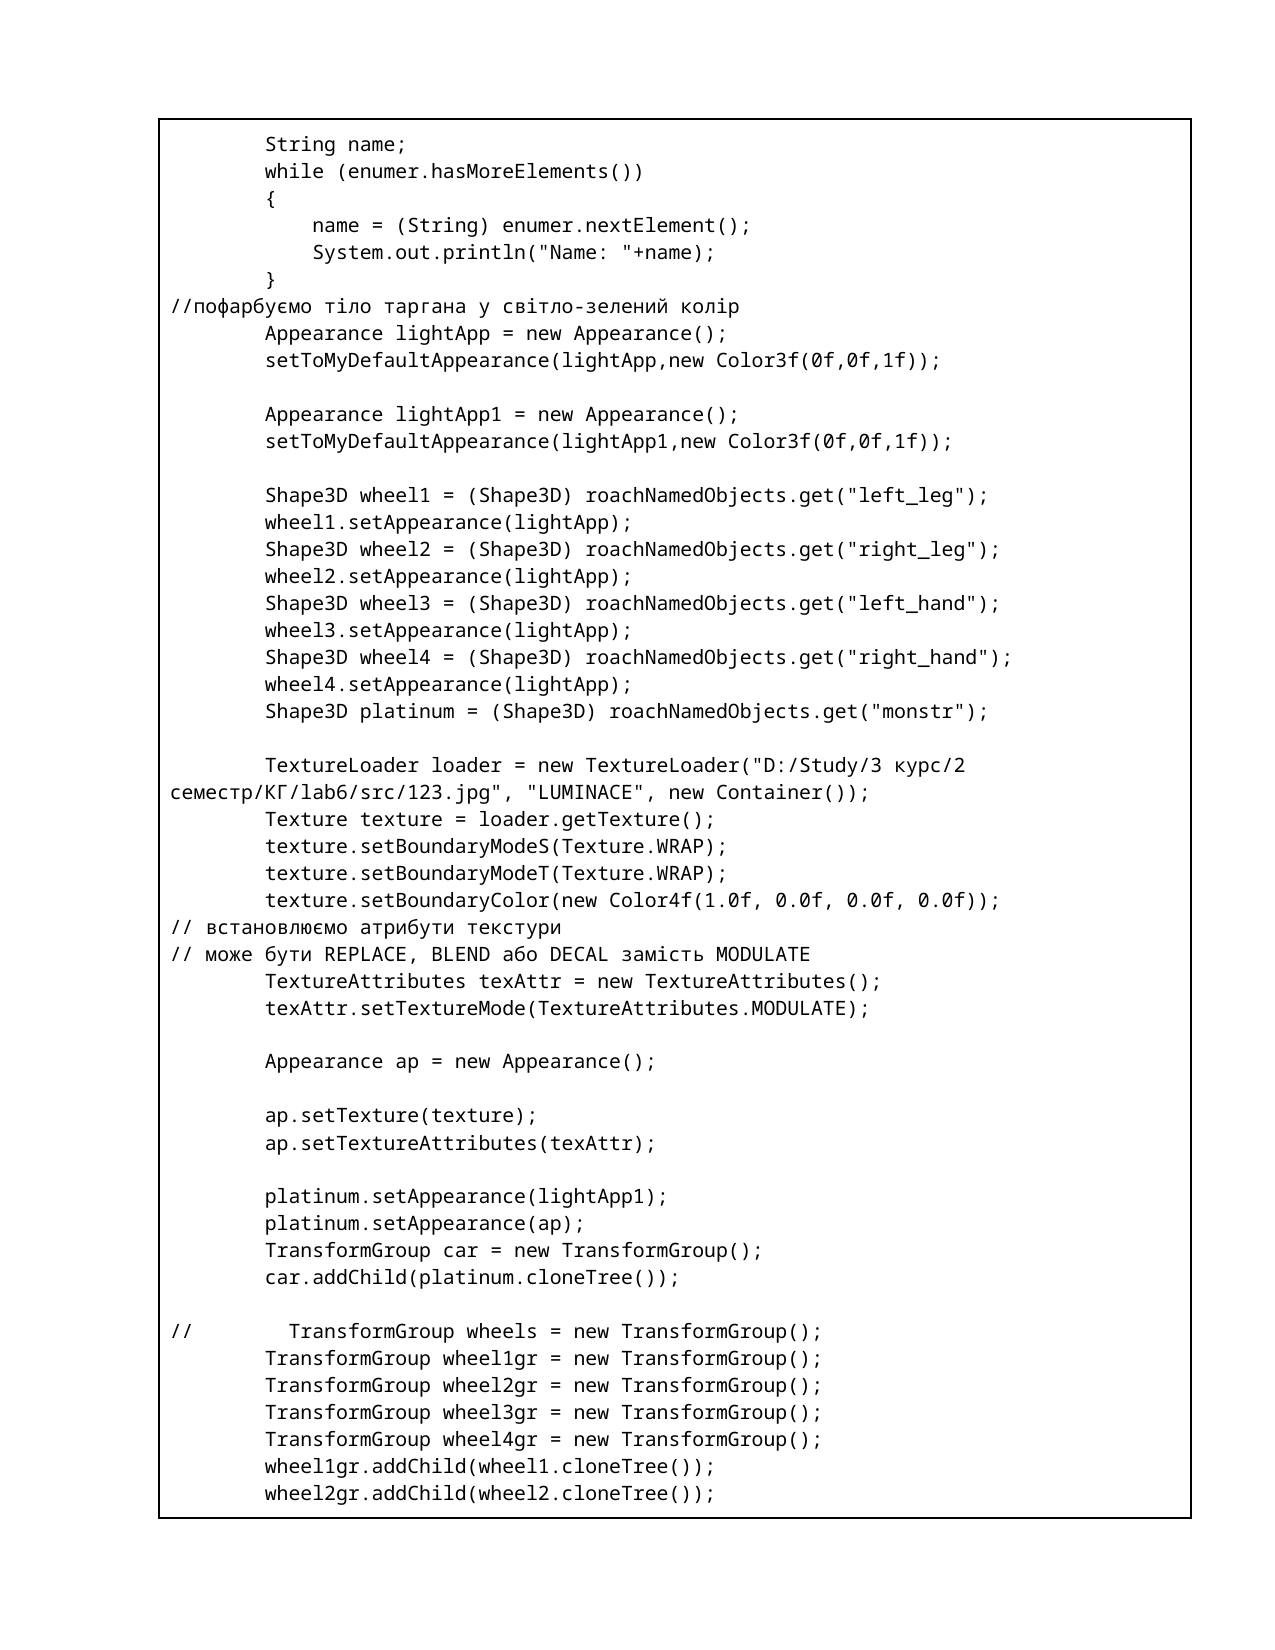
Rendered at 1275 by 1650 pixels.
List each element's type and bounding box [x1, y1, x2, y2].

table_cell [160, 120, 1190, 1517]
